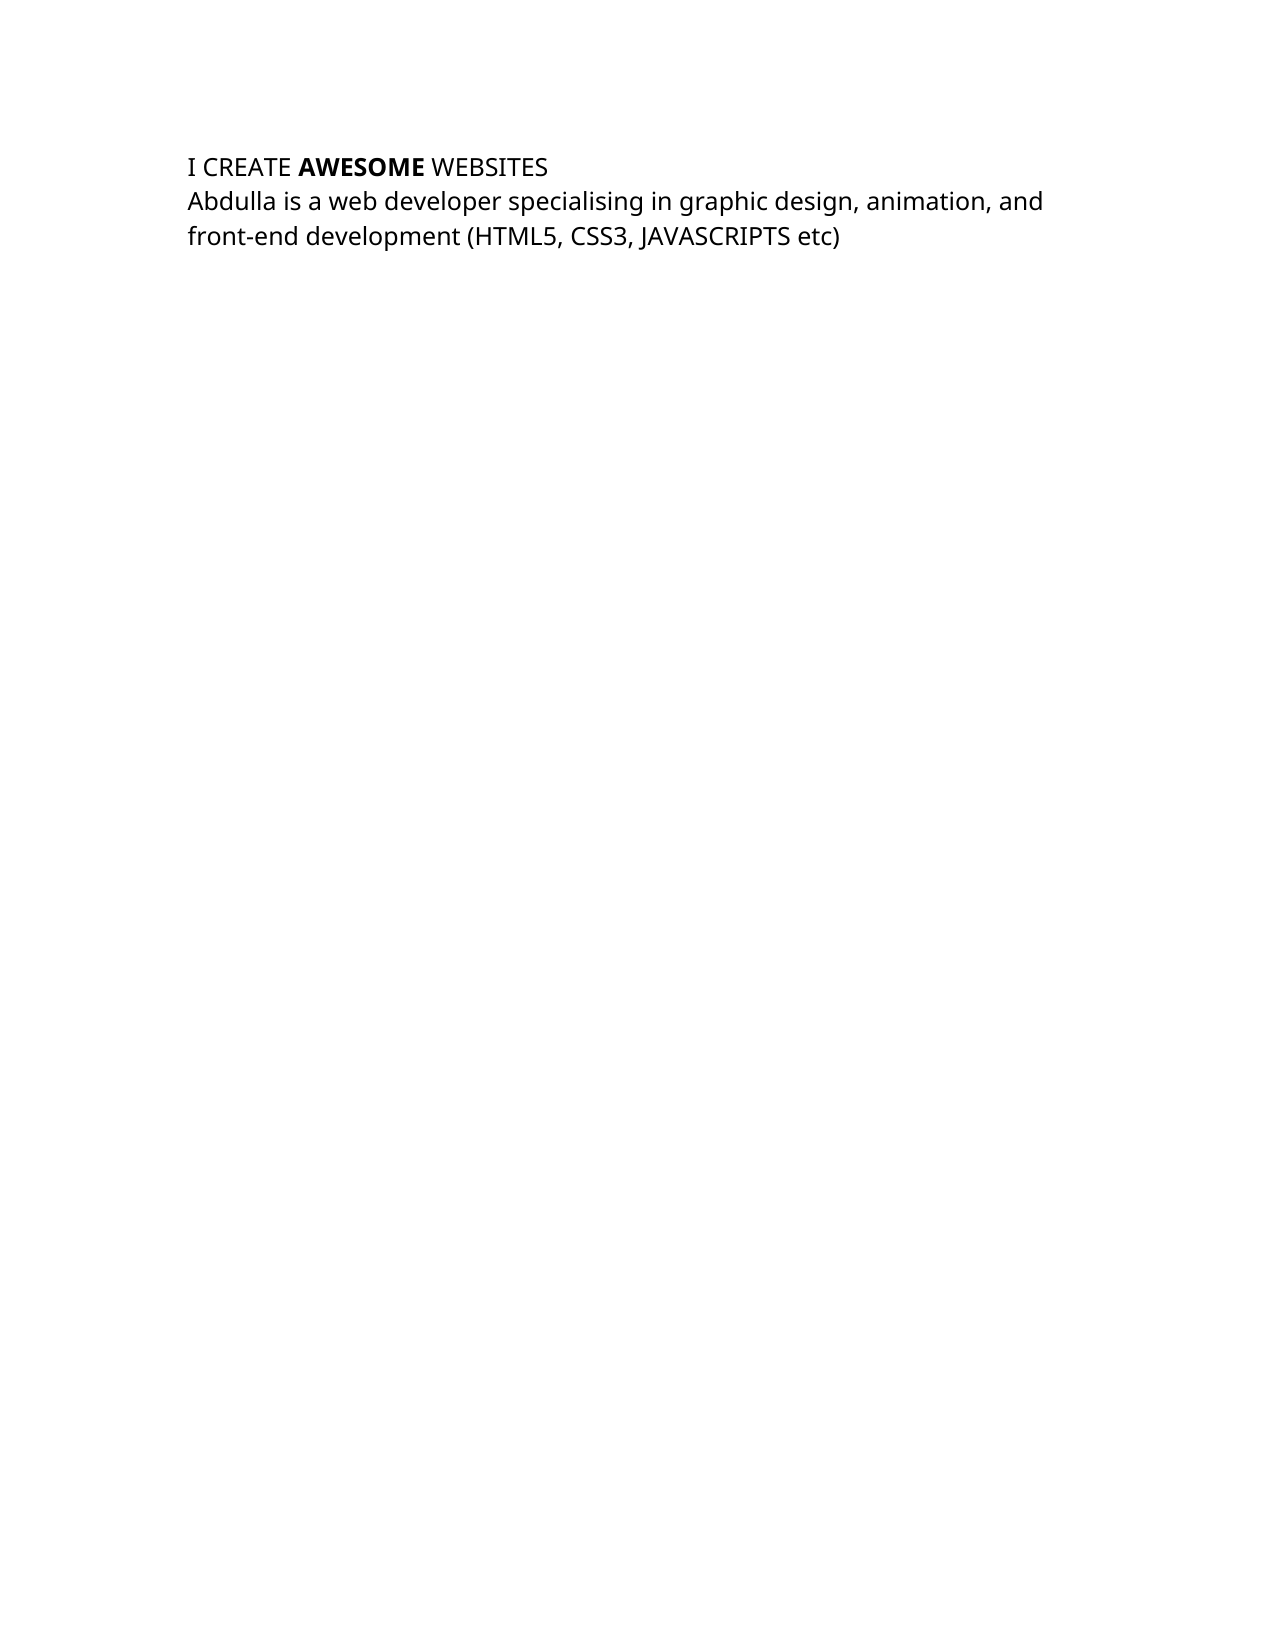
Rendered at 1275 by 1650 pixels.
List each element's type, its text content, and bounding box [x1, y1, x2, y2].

text Abdulla is a web developer specialising in graphic design, animation, and front-end development (HTML5, CSS3, JAVASCRIPTS etc) [187, 184, 1087, 252]
text I CREATE AWESOME WEBSITES [187, 150, 1087, 184]
